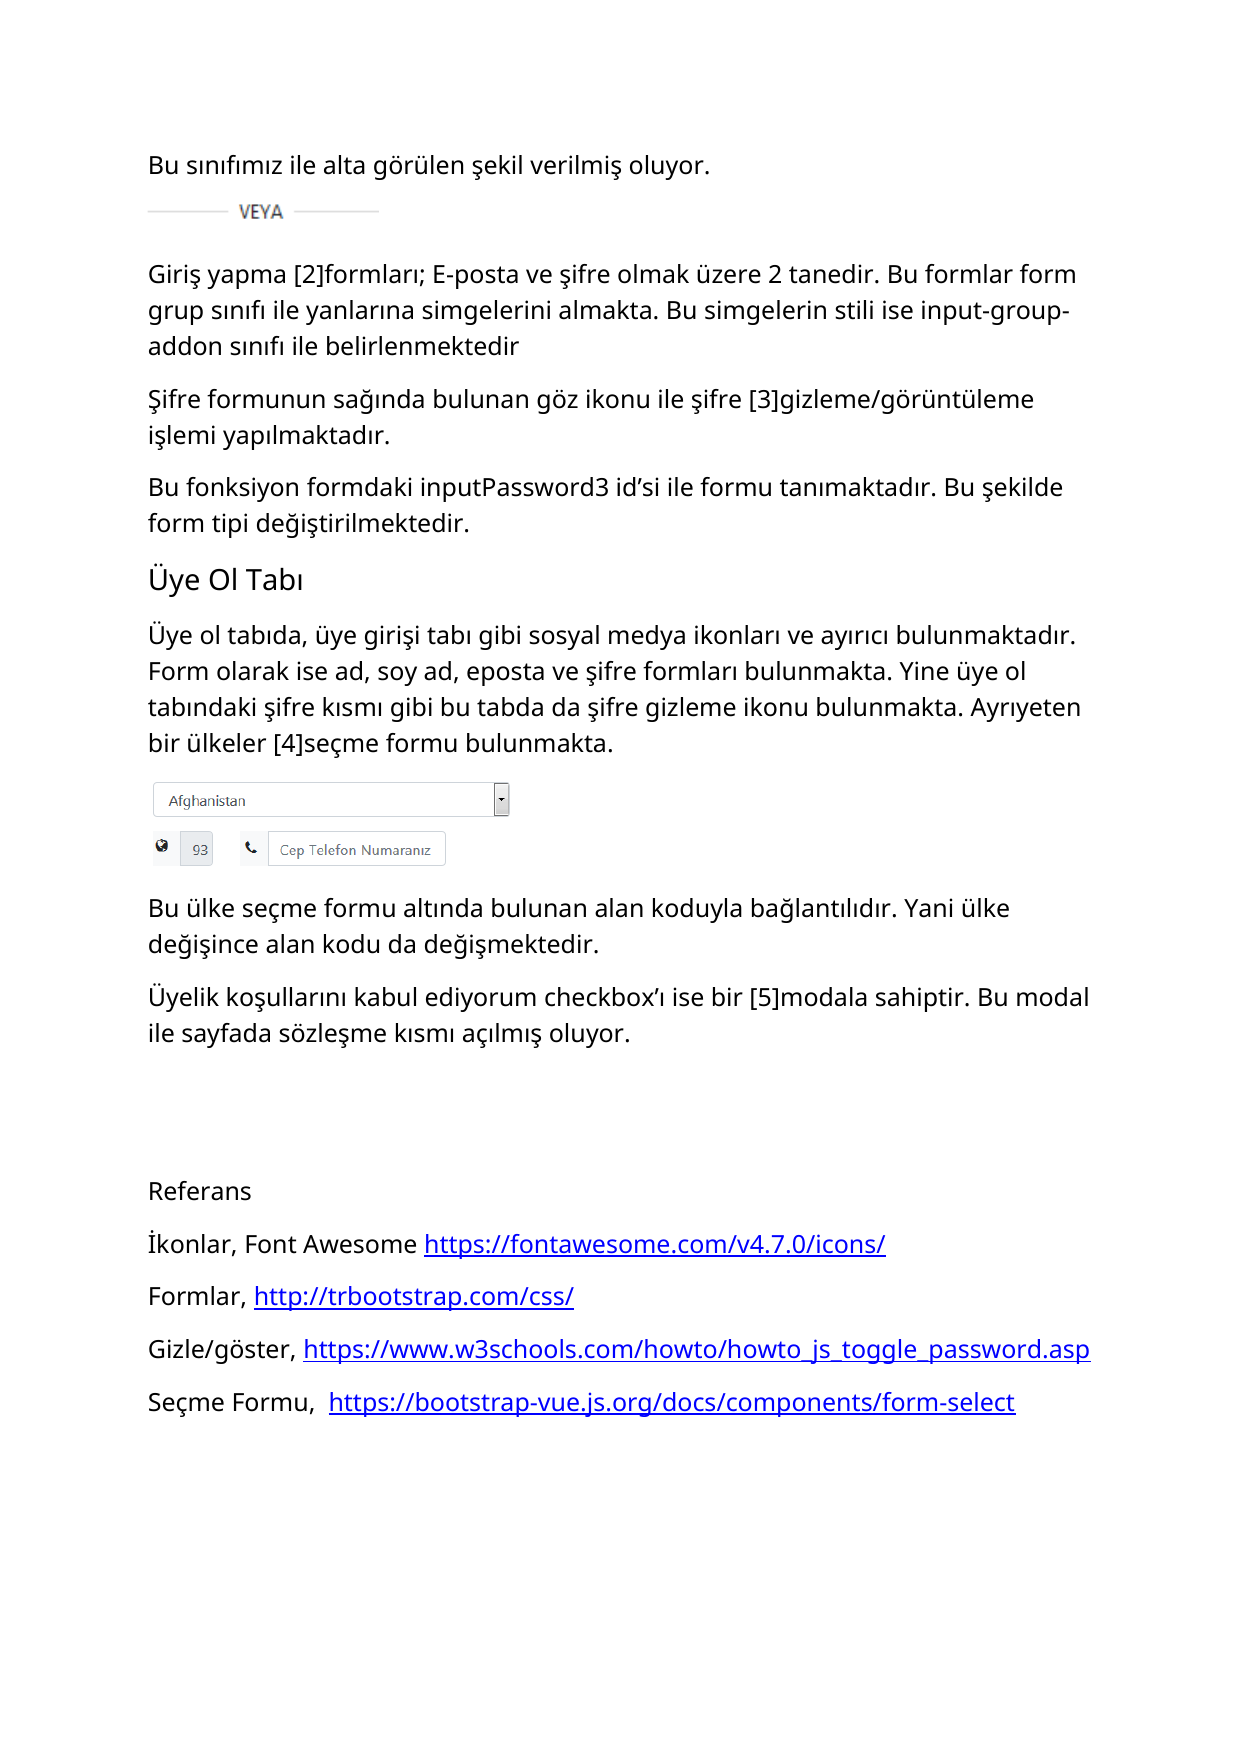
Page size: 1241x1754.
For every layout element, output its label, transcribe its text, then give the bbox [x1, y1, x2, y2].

text Gizle/göster, https://www.w3schools.com/howto/howto_js_toggle_password.asp [148, 1332, 1093, 1366]
text Giriş yapma [2]formları; E-posta ve şifre olmak üzere 2 tanedir. Bu formlar form grup sınıfı ile yanlarına simgelerini almakta. Bu simgelerin stili ise input-group-addon sınıfı ile belirlenmektedir [148, 256, 1093, 363]
text Formlar, http://trbootstrap.com/css/ [148, 1279, 1093, 1313]
text Şifre formunun sağında bulunan göz ikonu ile şifre [3]gizleme/görüntüleme işlemi yapılmaktadır. [148, 381, 1093, 451]
text Üyelik koşullarını kabul ediyorum checkbox’ı ise bir [5]modala sahiptir. Bu modal ile sayfada sözleşme kısmı açılmış oluyor. [148, 979, 1093, 1049]
subtitle Üye Ol Tabı [148, 559, 1093, 598]
text Bu sınıfımız ile alta görülen şekil verilmiş oluyor. [148, 148, 1093, 182]
text Üye ol tabıda, üye girişi tabı gibi sosyal medya ikonları ve ayırıcı bulunmaktadır. Form olarak ise ad, soy ad, eposta ve şifre formları bulunmakta. Yine üye ol tabındaki şifre kısmı gibi bu tabda da şifre gizleme ikonu bulunmakta. Ayrıyeten bir ülkeler [4]seçme formu bulunmakta. [148, 617, 1093, 759]
text Seçme Formu, https://bootstrap-vue.js.org/docs/components/form-select [148, 1384, 1093, 1418]
text Referans [148, 1173, 1093, 1208]
text Bu ülke seçme formu altında bulunan alan koduyla bağlantılıdır. Yani ülke değişince alan kodu da değişmektedir. [148, 891, 1093, 961]
text İkonlar, Font Awesome https://fontawesome.com/v4.7.0/icons/ [148, 1226, 1093, 1260]
picture [147, 778, 529, 872]
text Bu fonksiyon formdaki inputPassword3 id’si ile formu tanımaktadır. Bu şekilde form tipi değiştirilmektedir. [148, 470, 1093, 540]
picture [147, 200, 379, 238]
